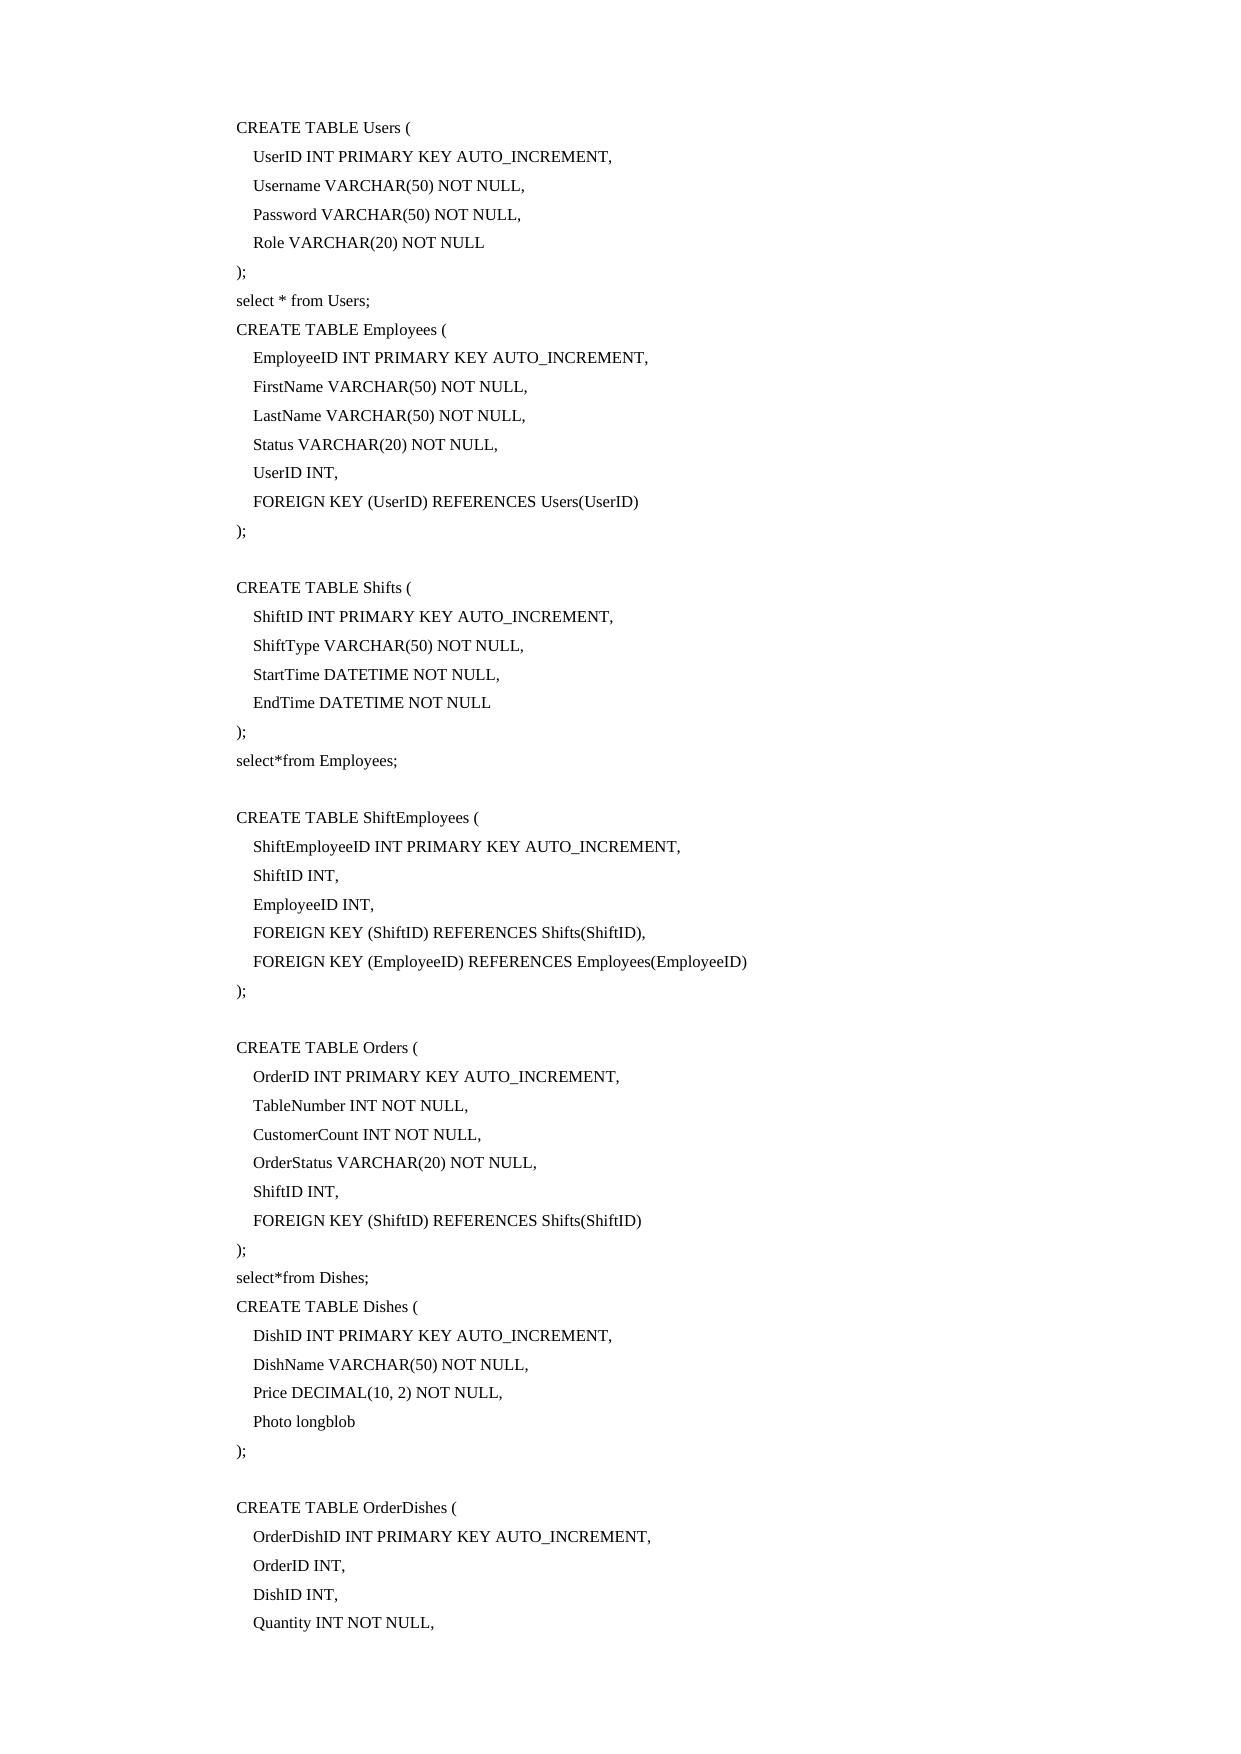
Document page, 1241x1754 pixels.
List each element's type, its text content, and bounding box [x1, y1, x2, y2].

text OrderDishID INT PRIMARY KEY AUTO_INCREMENT, [177, 1527, 1137, 1546]
text Username VARCHAR(50) NOT NULL, [177, 176, 1137, 195]
text FirstName VARCHAR(50) NOT NULL, [177, 377, 1137, 396]
text EmployeeID INT PRIMARY KEY AUTO_INCREMENT, [177, 348, 1137, 367]
text OrderStatus VARCHAR(20) NOT NULL, [177, 1153, 1137, 1172]
text ); [177, 722, 1137, 741]
text Photo longblob [177, 1412, 1137, 1431]
text CREATE TABLE Dishes ( [177, 1297, 1137, 1316]
text DishName VARCHAR(50) NOT NULL, [177, 1354, 1137, 1373]
text Role VARCHAR(20) NOT NULL [177, 233, 1137, 252]
text ); [177, 262, 1137, 281]
text ); [177, 981, 1137, 1000]
text select * from Users; [177, 291, 1137, 310]
text EmployeeID INT, [177, 894, 1137, 913]
text TableNumber INT NOT NULL, [177, 1096, 1137, 1115]
text UserID INT, [177, 463, 1137, 482]
text ); [177, 1239, 1137, 1258]
text ShiftEmployeeID INT PRIMARY KEY AUTO_INCREMENT, [177, 837, 1137, 856]
text FOREIGN KEY (EmployeeID) REFERENCES Employees(EmployeeID) [177, 952, 1137, 971]
text ShiftType VARCHAR(50) NOT NULL, [177, 636, 1137, 655]
text OrderID INT PRIMARY KEY AUTO_INCREMENT, [177, 1067, 1137, 1086]
text EndTime DATETIME NOT NULL [177, 693, 1137, 712]
text CREATE TABLE Employees ( [177, 319, 1137, 338]
text OrderID INT, [177, 1556, 1137, 1575]
text select*from Dishes; [177, 1268, 1137, 1287]
text DishID INT, [177, 1584, 1137, 1603]
text FOREIGN KEY (ShiftID) REFERENCES Shifts(ShiftID), [177, 923, 1137, 942]
text ); [177, 1441, 1137, 1460]
text CREATE TABLE ShiftEmployees ( [177, 808, 1137, 827]
text ); [177, 521, 1137, 540]
text LastName VARCHAR(50) NOT NULL, [177, 406, 1137, 425]
text Status VARCHAR(20) NOT NULL, [177, 434, 1137, 453]
text ShiftID INT, [177, 1182, 1137, 1201]
text FOREIGN KEY (UserID) REFERENCES Users(UserID) [177, 492, 1137, 511]
text CREATE TABLE Users ( [177, 118, 1137, 137]
text ShiftID INT PRIMARY KEY AUTO_INCREMENT, [177, 607, 1137, 626]
text CREATE TABLE Orders ( [177, 1038, 1137, 1057]
text FOREIGN KEY (ShiftID) REFERENCES Shifts(ShiftID) [177, 1211, 1137, 1230]
text DishID INT PRIMARY KEY AUTO_INCREMENT, [177, 1326, 1137, 1345]
text UserID INT PRIMARY KEY AUTO_INCREMENT, [177, 147, 1137, 166]
text select*from Employees; [177, 751, 1137, 770]
text CustomerCount INT NOT NULL, [177, 1124, 1137, 1143]
text Quantity INT NOT NULL, [177, 1613, 1137, 1632]
text CREATE TABLE OrderDishes ( [177, 1498, 1137, 1517]
text CREATE TABLE Shifts ( [177, 578, 1137, 597]
text ShiftID INT, [177, 866, 1137, 885]
text Password VARCHAR(50) NOT NULL, [177, 204, 1137, 223]
text Price DECIMAL(10, 2) NOT NULL, [177, 1383, 1137, 1402]
text StartTime DATETIME NOT NULL, [177, 664, 1137, 683]
